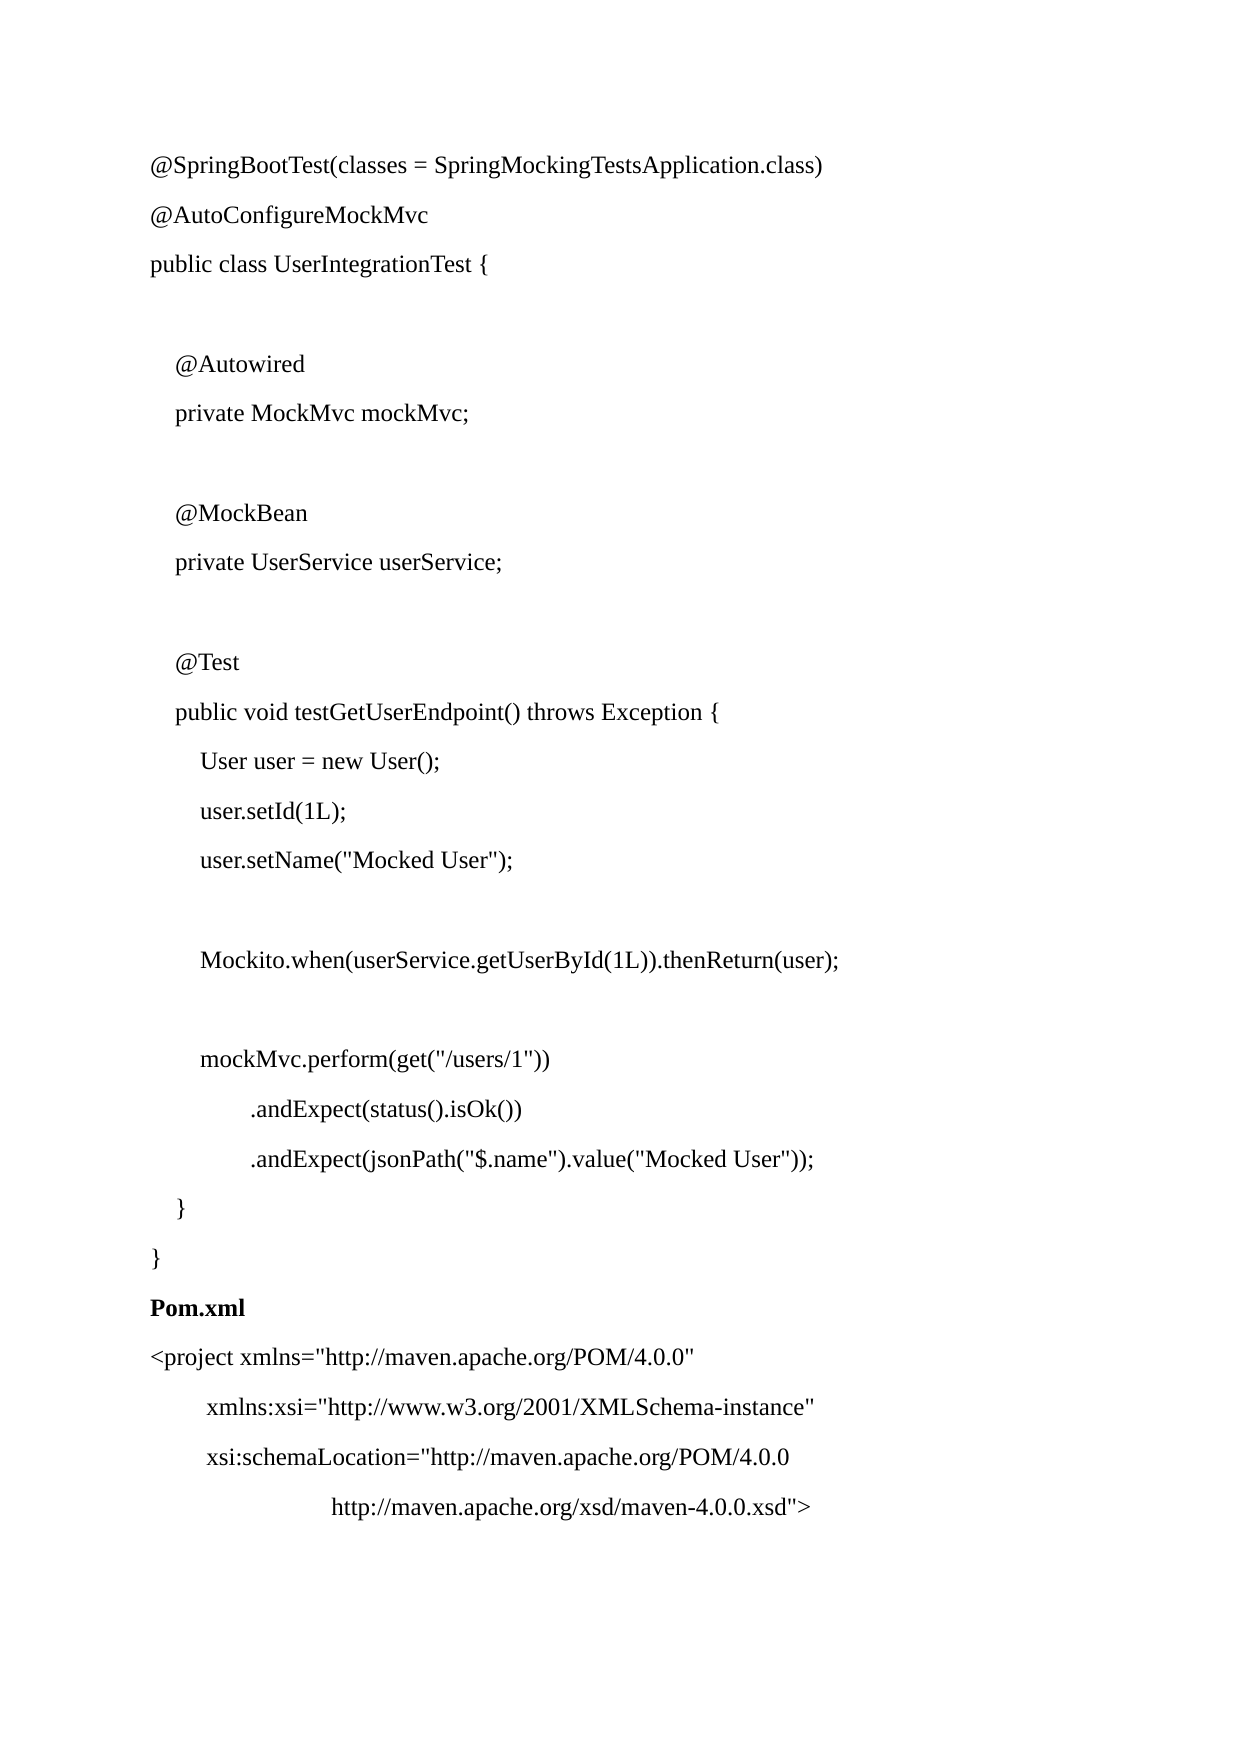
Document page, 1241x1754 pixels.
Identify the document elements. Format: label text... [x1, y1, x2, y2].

text public void testGetUserEndpoint() throws Exception { [150, 697, 1090, 725]
text private UserService userService; [150, 547, 1090, 576]
text Pom.xml [150, 1293, 1090, 1322]
text .andExpect(status().isOk()) [150, 1094, 1090, 1123]
text @Test [150, 647, 1090, 676]
text } [150, 1193, 1090, 1222]
text @SpringBootTest(classes = SpringMockingTestsApplication.class) [150, 150, 1090, 179]
text @MockBean [150, 498, 1090, 527]
text public class UserIntegrationTest { [150, 249, 1090, 278]
text mockMvc.perform(get("/users/1")) [150, 1044, 1090, 1073]
text } [150, 1243, 1090, 1272]
text user.setId(1L); [150, 796, 1090, 825]
text @Autowired [150, 349, 1090, 377]
text user.setName("Mocked User"); [150, 846, 1090, 874]
text <project xmlns="http://maven.apache.org/POM/4.0.0" [150, 1342, 1090, 1371]
text .andExpect(jsonPath("$.name").value("Mocked User")); [150, 1144, 1090, 1172]
text Mockito.when(userService.getUserById(1L)).thenReturn(user); [150, 945, 1090, 974]
text xsi:schemaLocation="http://maven.apache.org/POM/4.0.0 [150, 1442, 1090, 1471]
text private MockMvc mockMvc; [150, 398, 1090, 427]
text xmlns:xsi="http://www.w3.org/2001/XMLSchema-instance" [150, 1392, 1090, 1421]
text User user = new User(); [150, 746, 1090, 775]
text http://maven.apache.org/xsd/maven-4.0.0.xsd"> [150, 1492, 1090, 1520]
text @AutoConfigureMockMvc [150, 200, 1090, 228]
